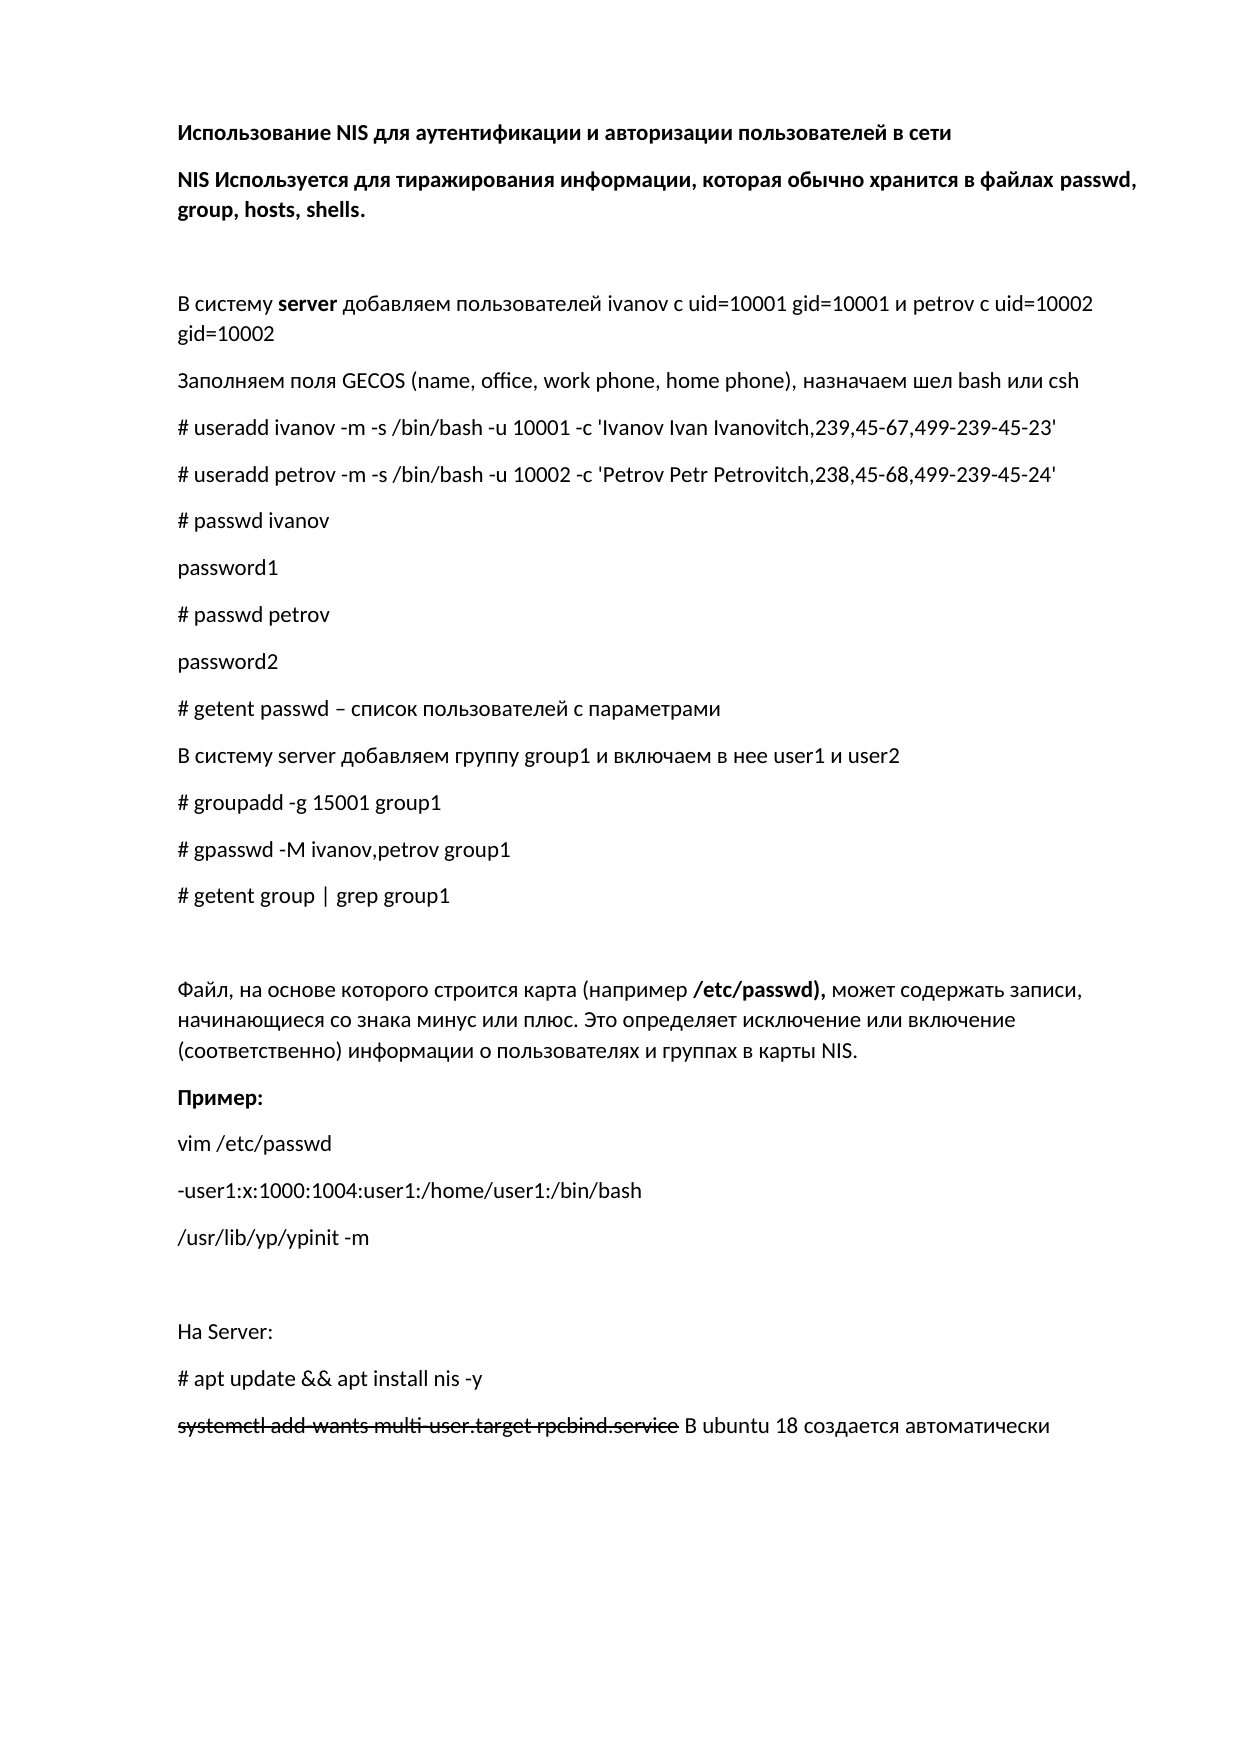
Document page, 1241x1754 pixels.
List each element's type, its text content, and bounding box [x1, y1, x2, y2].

text В систему server добавляем пользователей ivanov с uid=10001 gid=10001 и petrov с uid=10002 gid=10002 [177, 289, 1152, 347]
text Использование NIS для аутентификации и авторизации пользователей в сети [177, 118, 1152, 146]
text # useradd ivanov -m -s /bin/bash -u 10001 -c 'Ivanov Ivan Ivanovitch,239,45-67,499-239-45-23' [177, 413, 1152, 441]
text vim /etc/passwd [177, 1129, 1152, 1158]
text password1 [177, 553, 1152, 582]
text -user1:x:1000:1004:user1:/home/user1:/bin/bash [177, 1176, 1152, 1204]
text password2 [177, 647, 1152, 675]
text # apt update && apt install nis -y [177, 1364, 1152, 1392]
text На Server: [177, 1317, 1152, 1345]
text /usr/lib/yp/ypinit -m [177, 1223, 1152, 1251]
text NIS Используется для тиражирования информации, которая обычно хранится в файлах passwd, group, hosts, shells. [177, 165, 1152, 223]
text # groupadd -g 15001 group1 [177, 788, 1152, 816]
text # getent group | grep group1 [177, 882, 1152, 910]
text Заполняем поля GECOS (name, office, work phone, home phone), назначаем шел bash или csh [177, 366, 1152, 394]
text Пример: [177, 1083, 1152, 1111]
text В систему server добавляем группу group1 и включаем в нее user1 и user2 [177, 741, 1152, 769]
text Файл, на основе которого строится карта (например /etc/passwd), может содержать записи, начинающиеся со знака минус или плюс. Это определяет исключение или включение (соответственно) информации о пользователях и группах в карты NIS. [177, 975, 1152, 1064]
text # passwd ivanov [177, 507, 1152, 535]
text # gpasswd -M ivanov,petrov group1 [177, 835, 1152, 863]
text systemctl add-wants multi-user.target rpcbind.service В ubuntu 18 создается автоматически [177, 1411, 1152, 1439]
text # getent passwd – список пользователей с параметрами [177, 694, 1152, 722]
text # passwd petrov [177, 600, 1152, 628]
text # useradd petrov -m -s /bin/bash -u 10002 -c 'Petrov Petr Petrovitch,238,45-68,499-239-45-24' [177, 460, 1152, 488]
